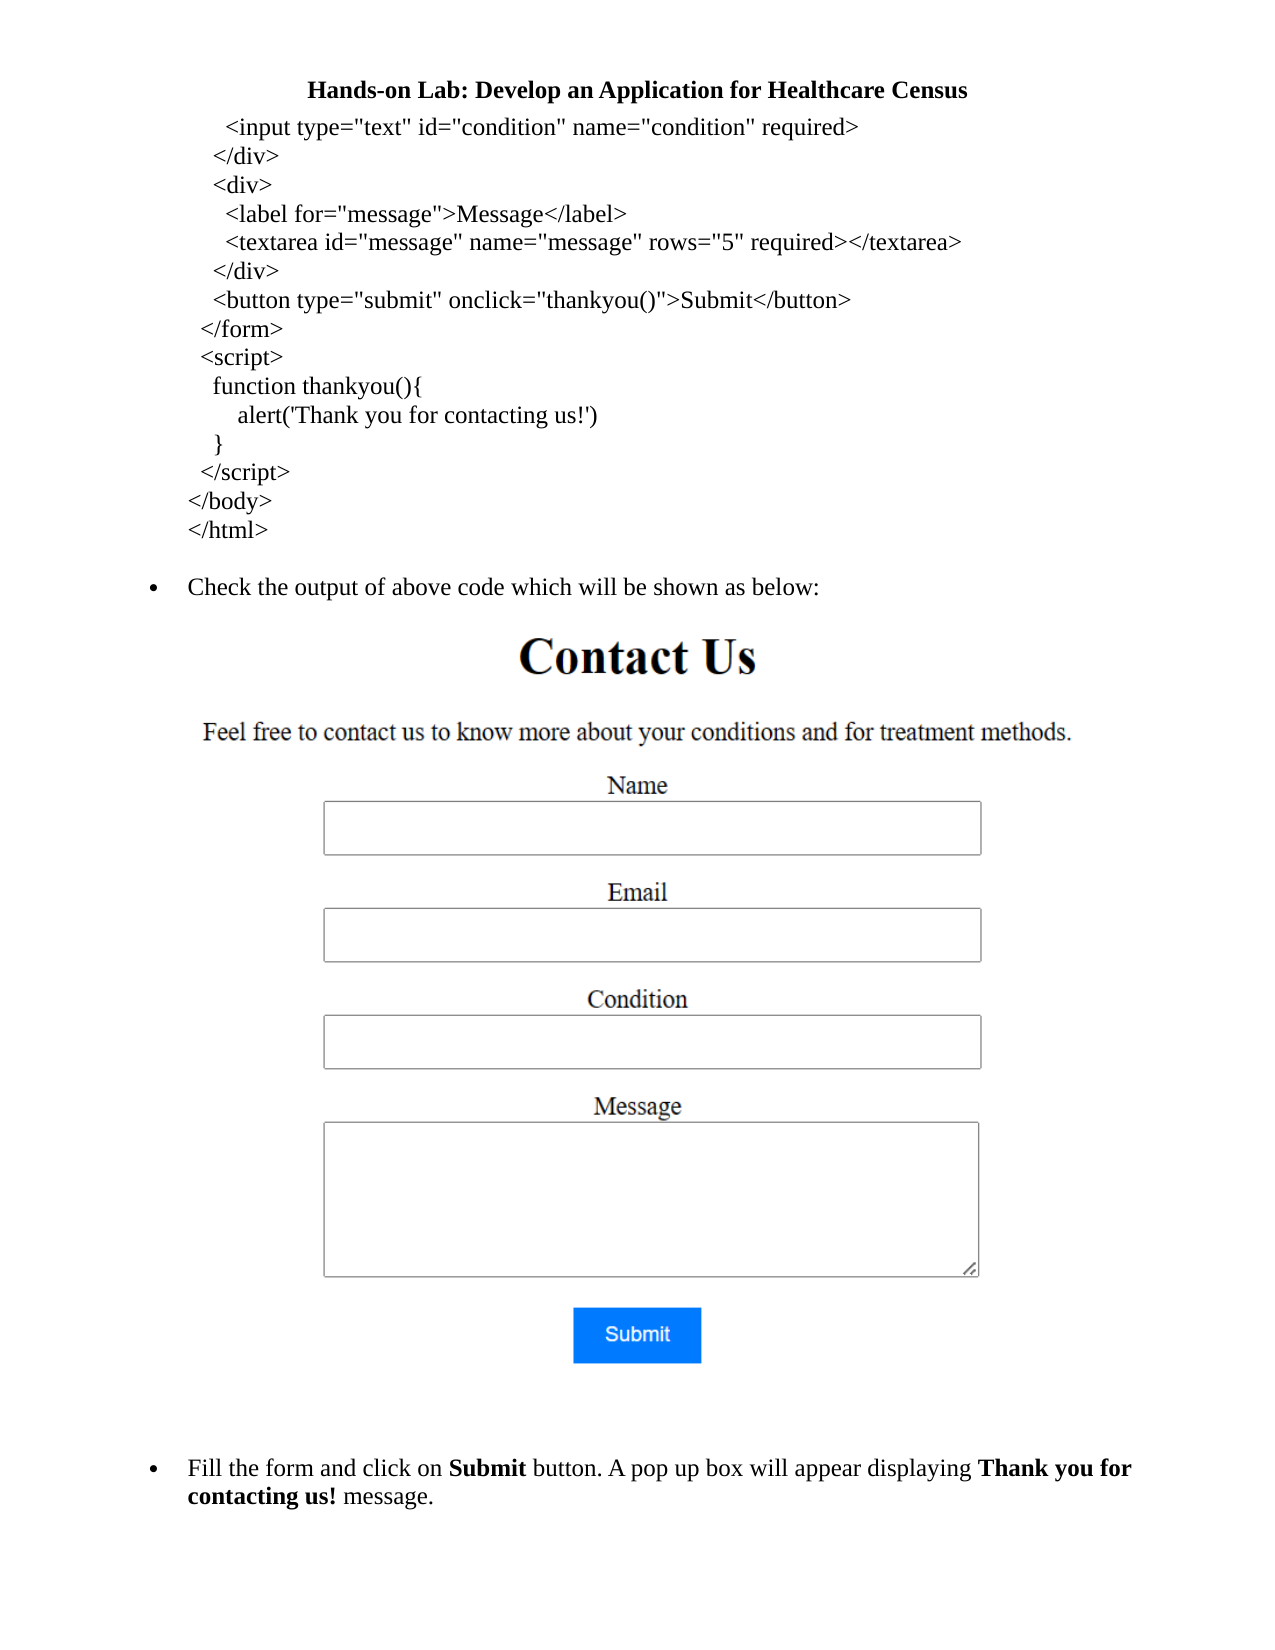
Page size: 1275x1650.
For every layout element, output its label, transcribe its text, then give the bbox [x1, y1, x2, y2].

text </body> [187, 486, 1162, 515]
text <input type="text" id="condition" name="condition" required> [187, 112, 1162, 141]
list Fill the form and click on Submit button. A pop up box will appear displaying Thank you for contacting us! message. [150, 1453, 1162, 1510]
text } [187, 429, 1162, 457]
text alert('Thank you for contacting us!') [187, 400, 1162, 429]
text <script> [187, 342, 1162, 371]
text <div> [187, 170, 1162, 199]
text </form> [187, 314, 1162, 342]
text </script> [187, 457, 1162, 486]
text function thankyou(){ [187, 371, 1162, 400]
text </div> [187, 141, 1162, 170]
text </html> [187, 515, 1162, 544]
text <button type="submit" onclick="thankyou()">Submit</button> [187, 285, 1162, 314]
text </div> [187, 256, 1162, 285]
picture [112, 601, 1163, 1453]
text <textarea id="message" name="message" rows="5" required></textarea> [187, 227, 1162, 256]
list Check the output of above code which will be shown as below: [150, 572, 1162, 601]
text <label for="message">Message</label> [187, 199, 1162, 227]
